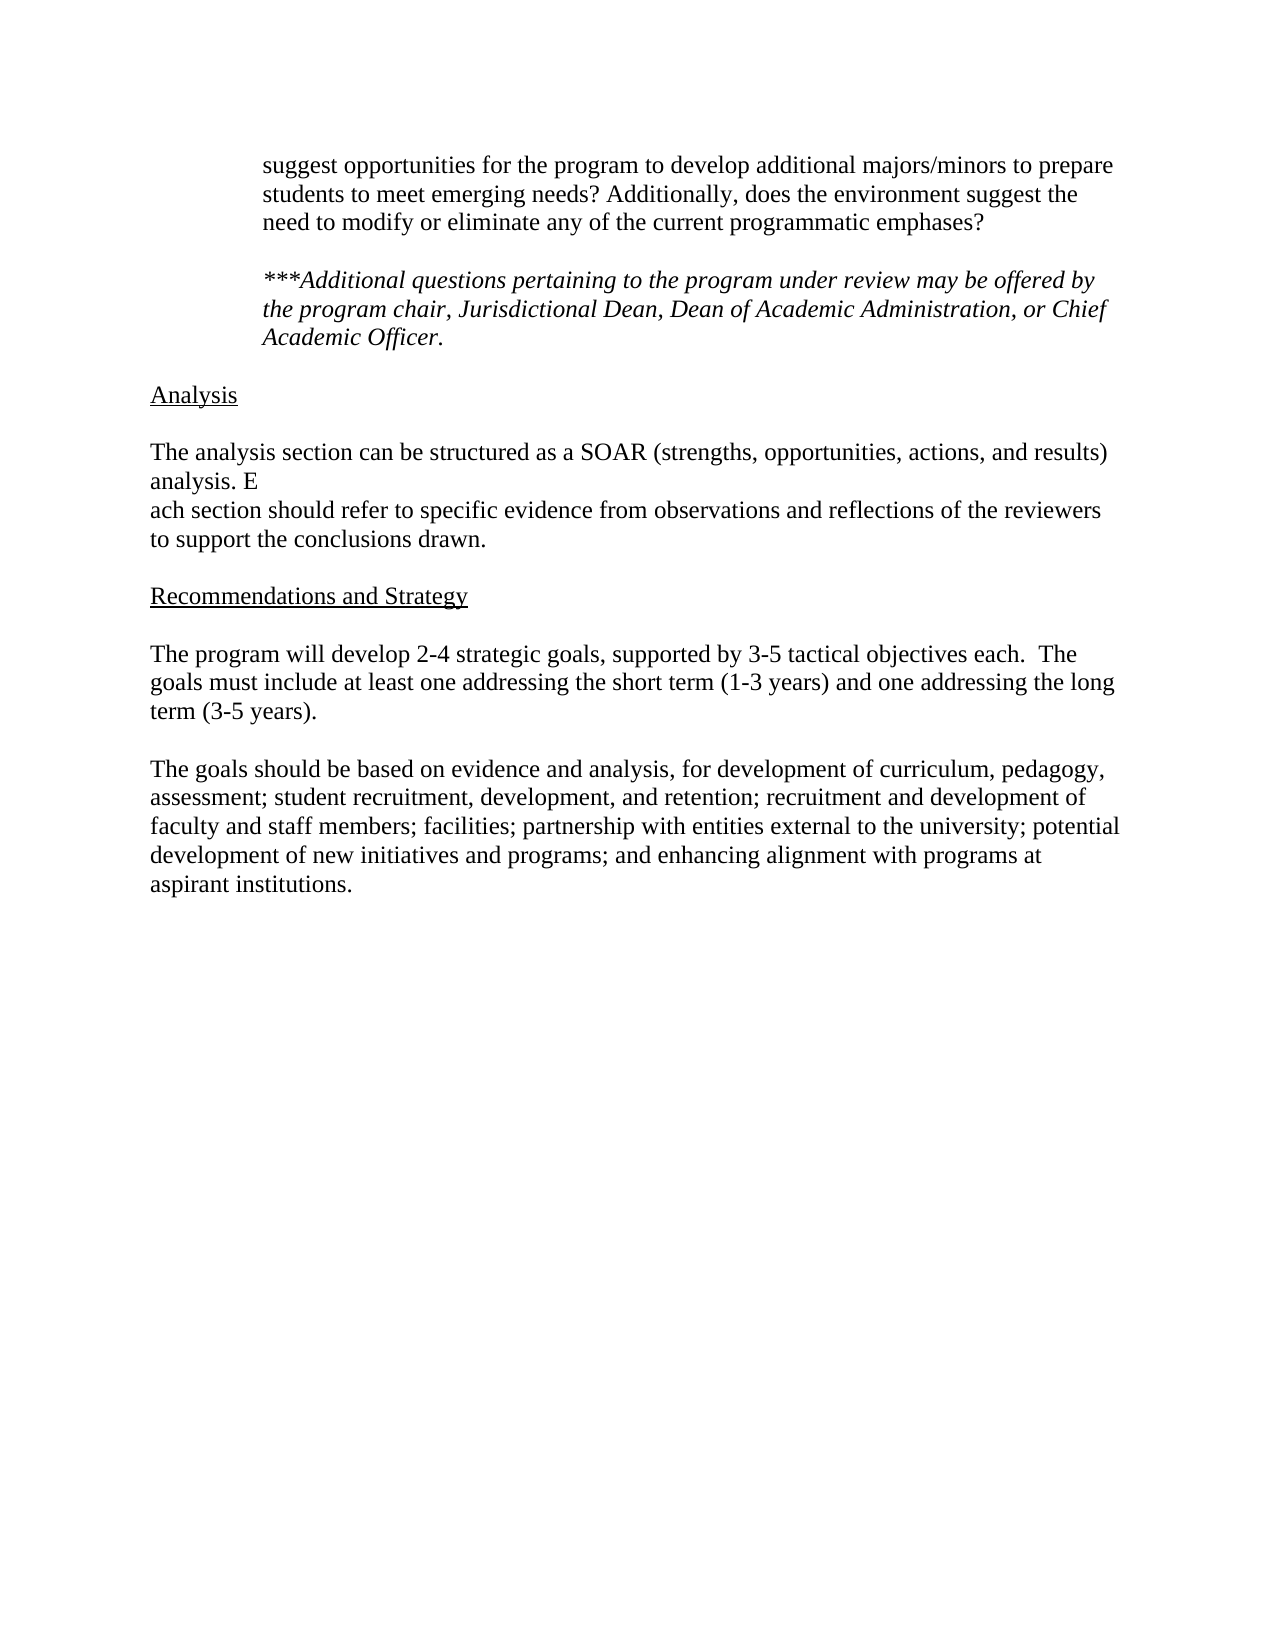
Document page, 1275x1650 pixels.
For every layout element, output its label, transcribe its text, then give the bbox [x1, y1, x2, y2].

text The program will develop 2-4 strategic goals, supported by 3-5 tactical objectives each. The goals must include at least one addressing the short term (1-3 years) and one addressing the long term (3-5 years). [150, 639, 1125, 725]
text ach section should refer to specific evidence from observations and reflections of the reviewers to support the conclusions drawn. [150, 495, 1125, 552]
text The analysis section can be structured as a SOAR (strengths, opportunities, actions, and results) analysis. E [150, 437, 1125, 495]
text Analysis [150, 380, 1125, 409]
text Recommendations and Strategy [150, 581, 1125, 610]
text ***Additional questions pertaining to the program under review may be offered by the program chair, Jurisdictional Dean, Dean of Academic Administration, or Chief Academic Officer. [262, 265, 1125, 351]
text The goals should be based on evidence and analysis, for development of curriculum, pedagogy, assessment; student recruitment, development, and retention; recruitment and development of faculty and staff members; facilities; partnership with entities external to the university; potential development of new initiatives and programs; and enhancing alignment with programs at aspirant institutions. [150, 754, 1125, 897]
